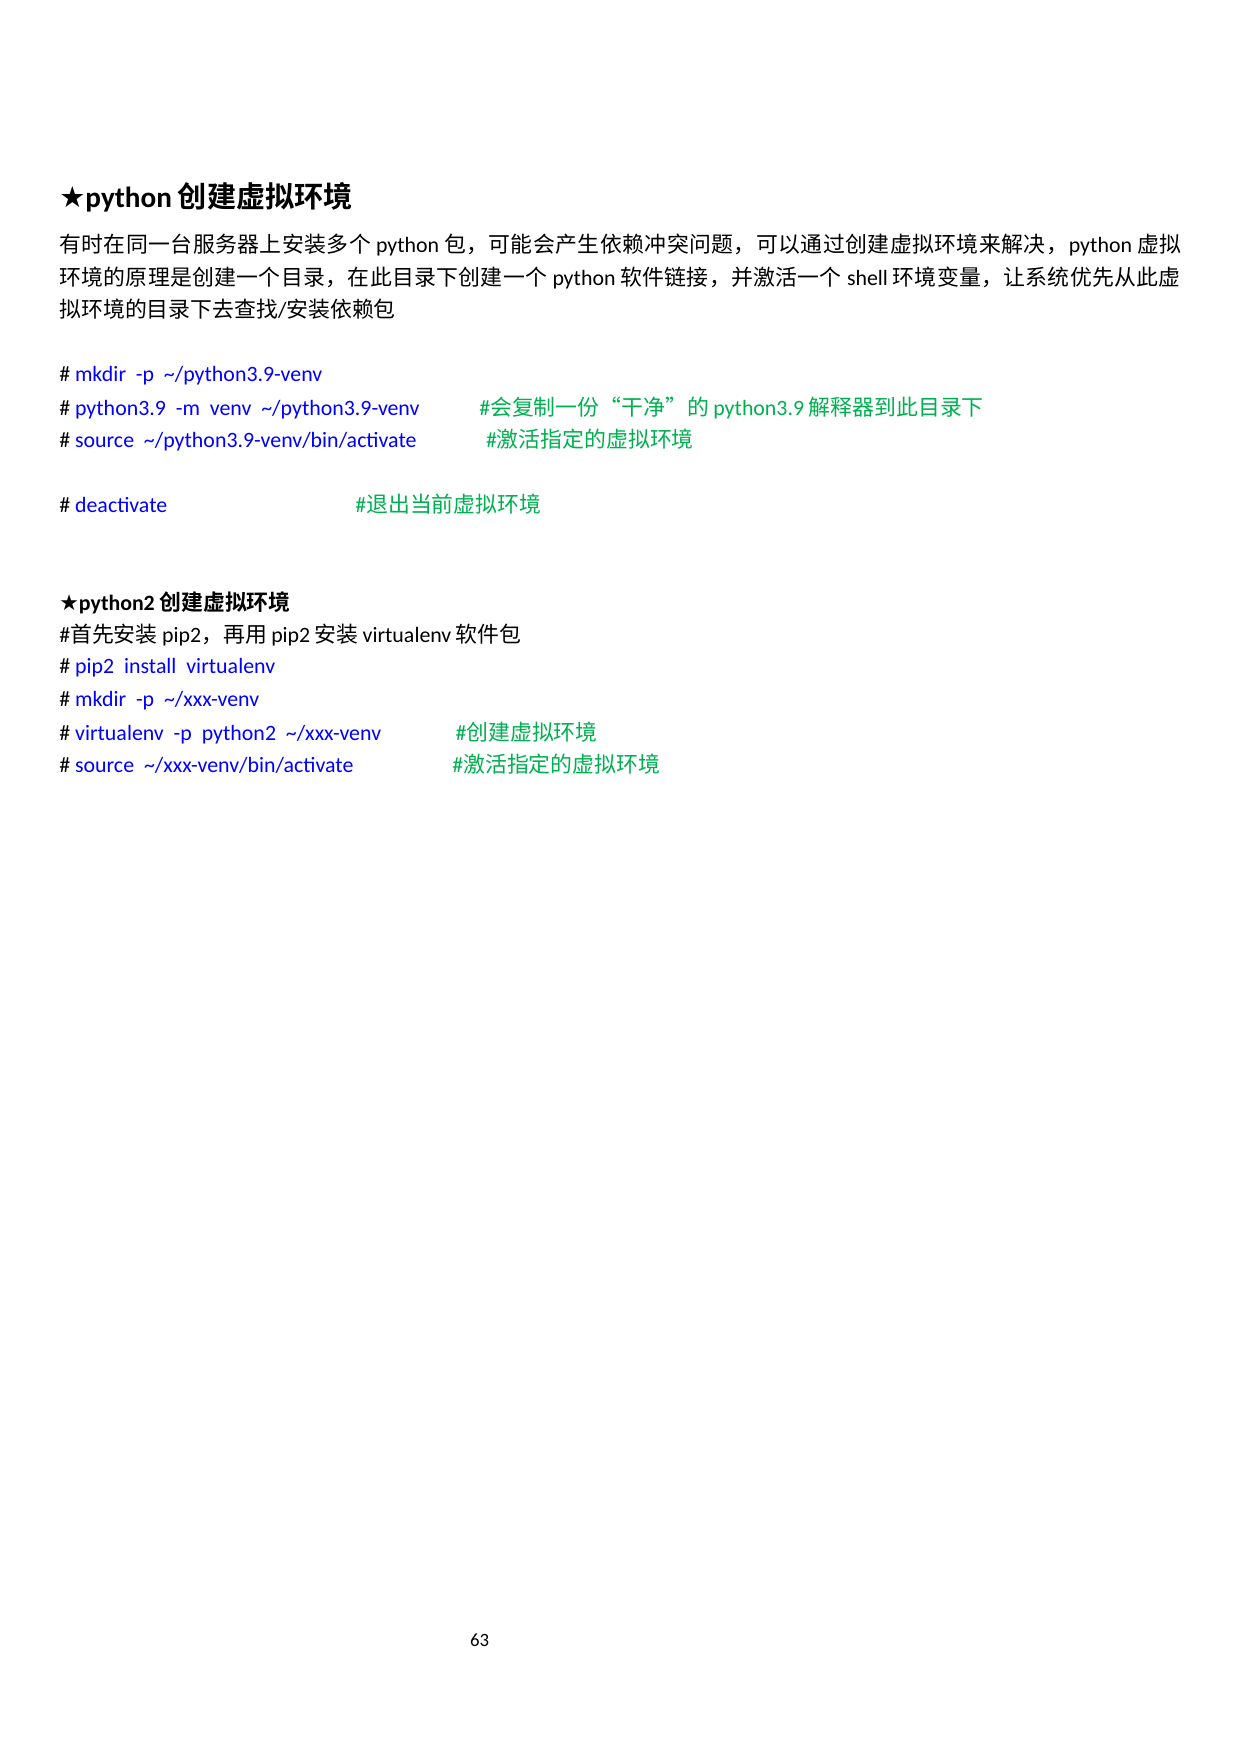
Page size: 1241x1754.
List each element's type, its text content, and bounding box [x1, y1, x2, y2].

text ★python2创建虚拟环境 [59, 584, 1181, 617]
text 有时在同一台服务器上安装多个python包，可能会产生依赖冲突问题，可以通过创建虚拟环境来解决，python虚拟环境的原理是创建一个目录，在此目录下创建一个python软件链接，并激活一个shell环境变量，让系统优先从此虚拟环境的目录下去查找/安装依赖包 [59, 227, 1181, 324]
text # virtualenv -p python2 ~/xxx-venv #创建虚拟环境 [59, 714, 1181, 747]
text #首先安装pip2，再用pip2安装virtualenv软件包 [59, 617, 1181, 649]
text # source ~/python3.9-venv/bin/activate #激活指定的虚拟环境 [59, 422, 1181, 454]
text # pip2 install virtualenv [59, 649, 1181, 682]
text # source ~/xxx-venv/bin/activate #激活指定的虚拟环境 [59, 747, 1181, 779]
text # mkdir -p ~/xxx-venv [59, 682, 1181, 714]
text ★python创建虚拟环境 [59, 162, 1181, 227]
text # deactivate #退出当前虚拟环境 [59, 487, 1181, 519]
text # python3.9 -m venv ~/python3.9-venv #会复制一份“干净”的python3.9解释器到此目录下 [59, 389, 1181, 422]
text # mkdir -p ~/python3.9-venv [59, 357, 1181, 389]
